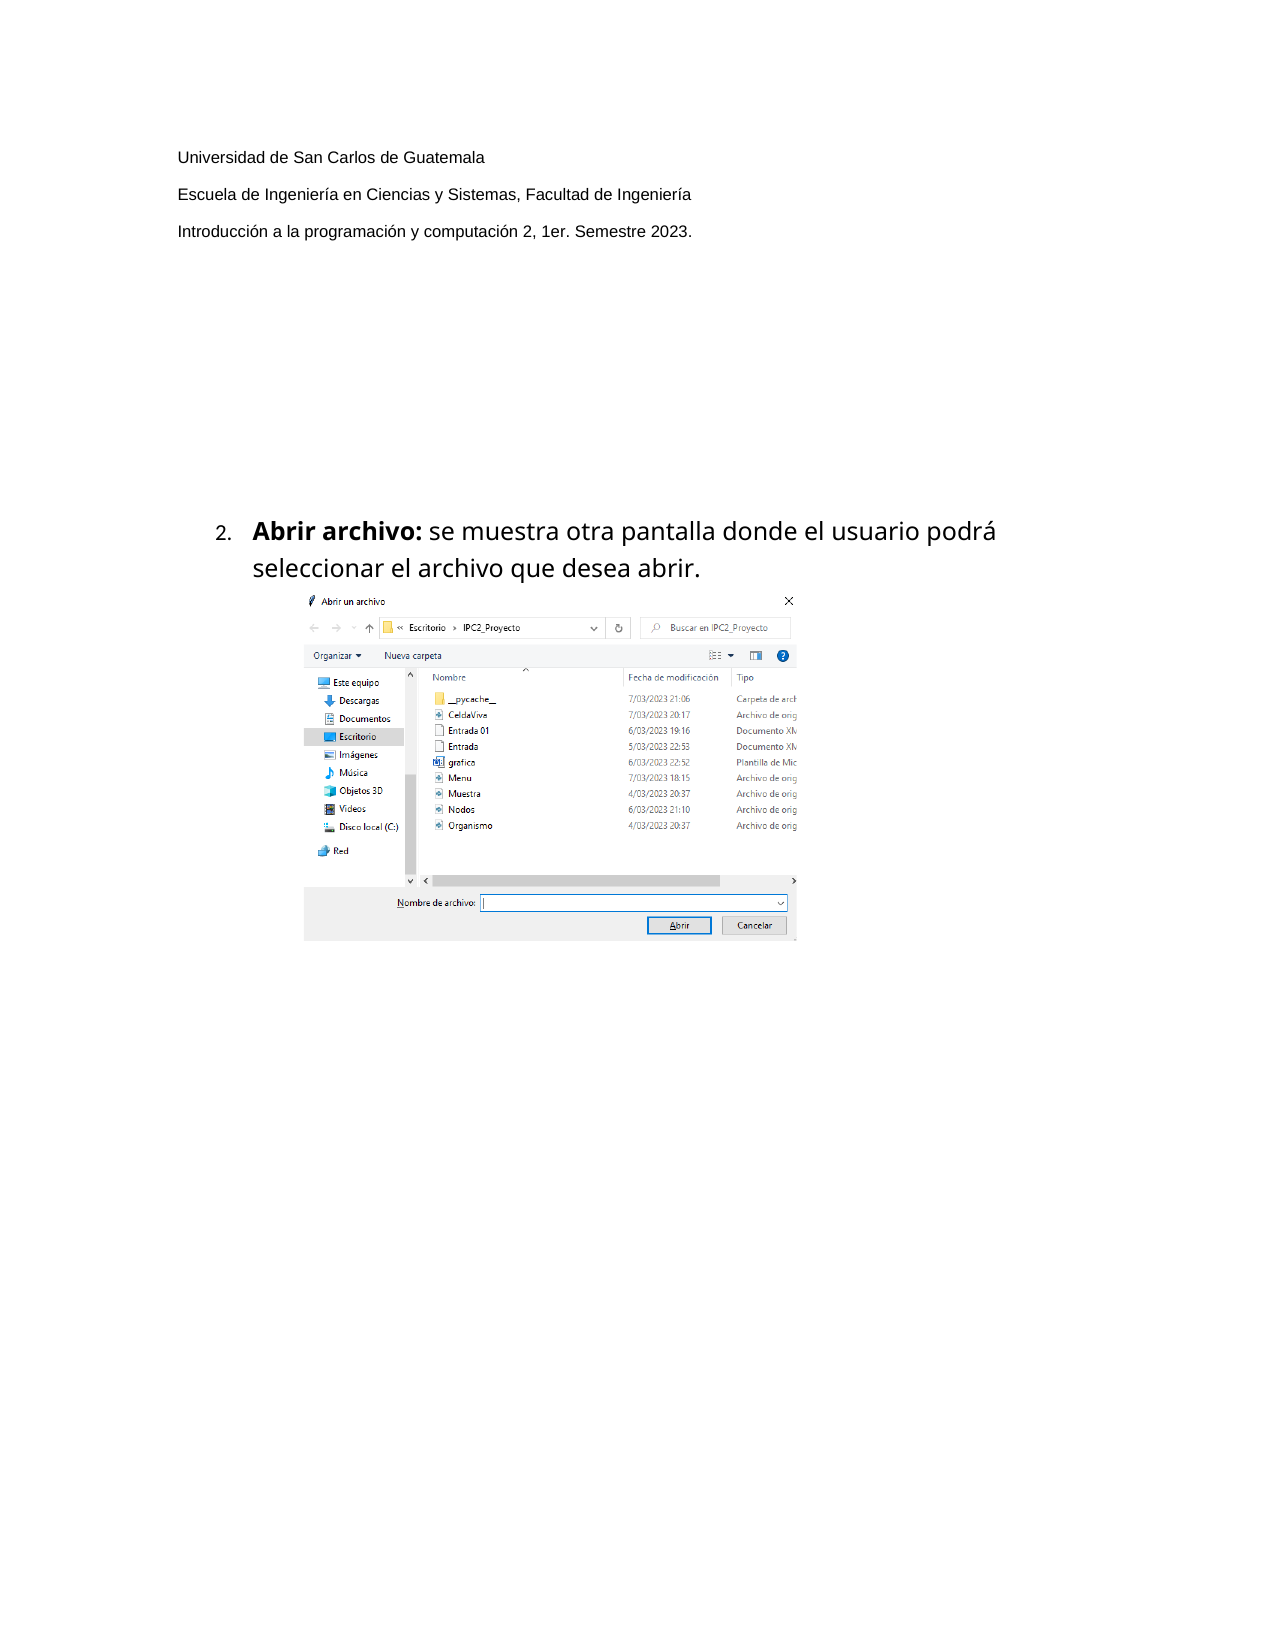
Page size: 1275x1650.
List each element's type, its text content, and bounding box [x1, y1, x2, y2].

list Abrir archivo: se muestra otra pantalla donde el usuario podrá seleccionar el archivo que desea abrir. [215, 514, 1098, 585]
picture [303, 594, 797, 941]
